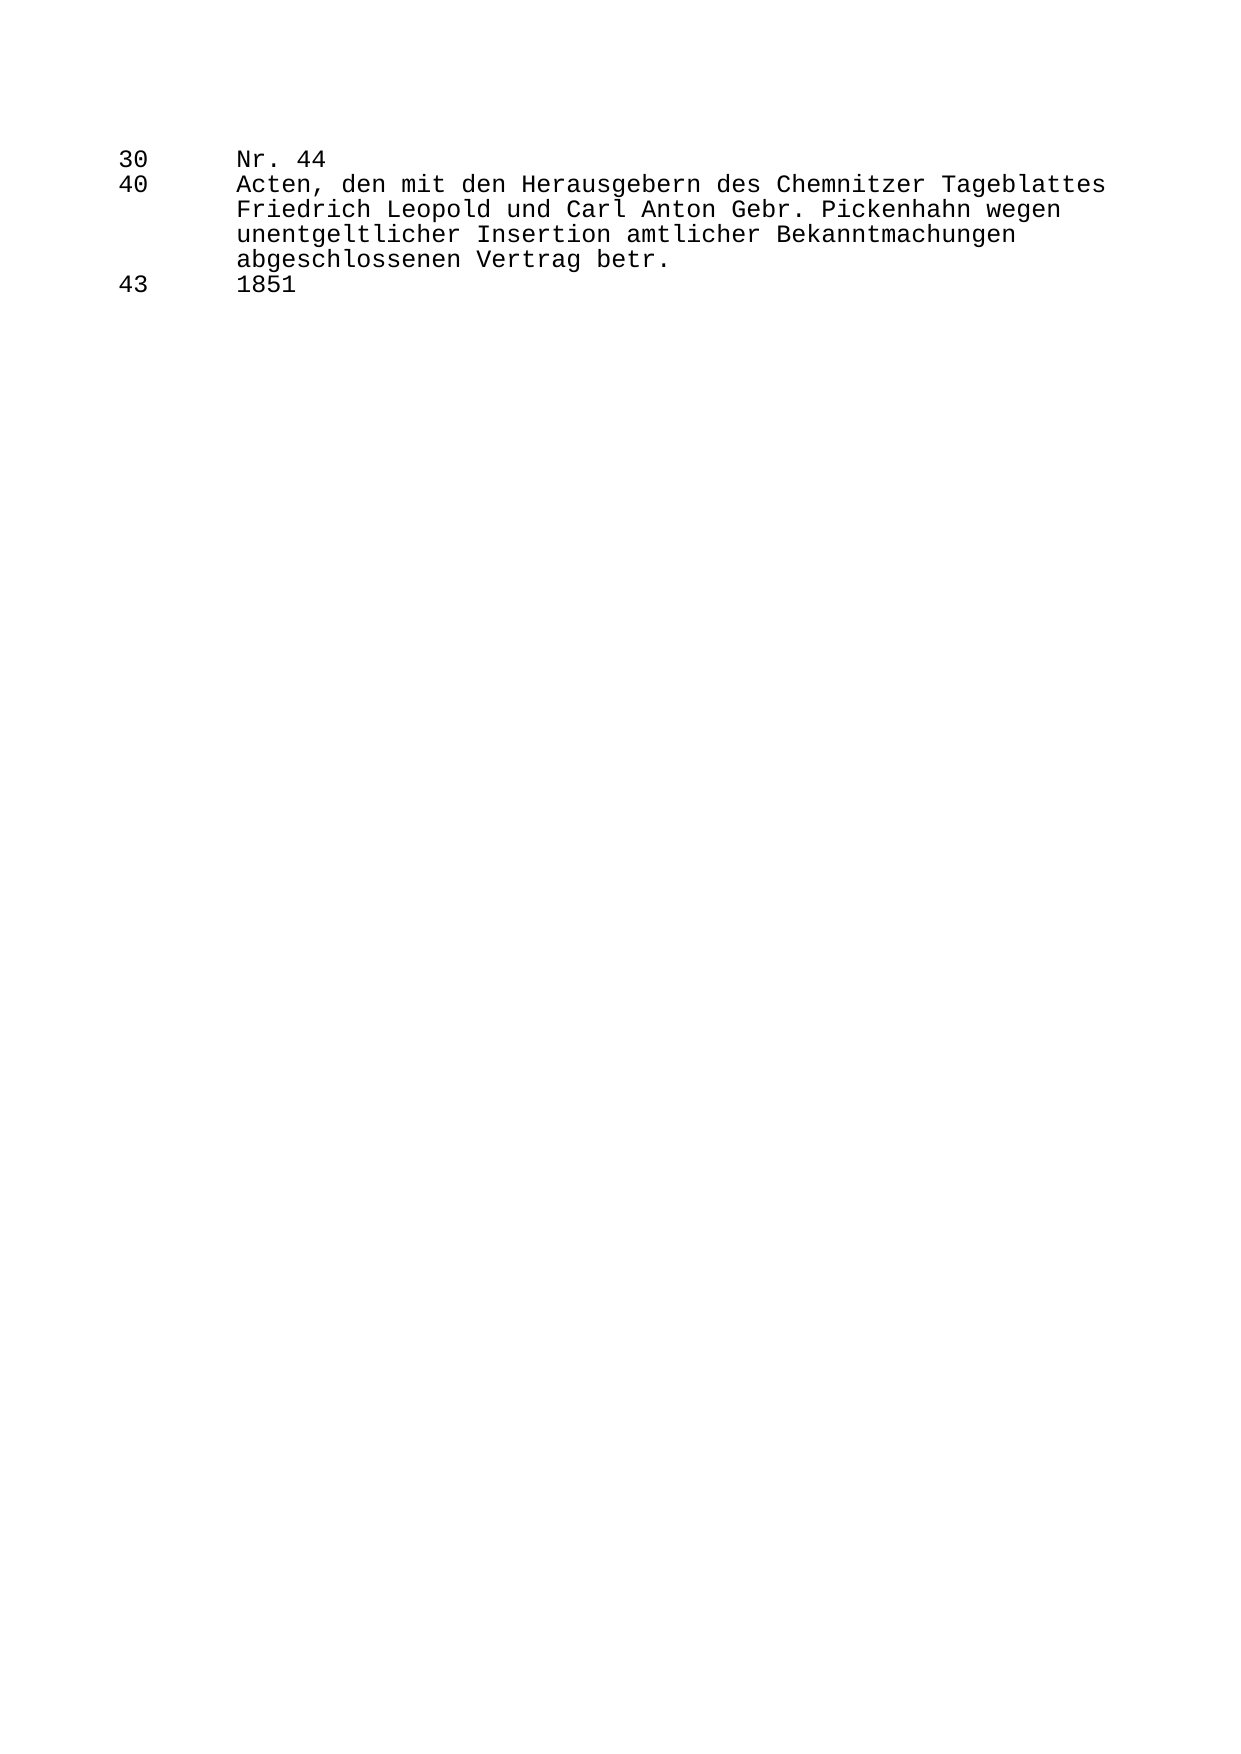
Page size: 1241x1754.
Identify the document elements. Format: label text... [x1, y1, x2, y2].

text 30 Nr. 44 [118, 148, 1122, 173]
text 40 Acten, den mit den Herausgebern des t[o[Chemnitz]oer Tageblattes]t p[2{Friedrich Leopold}1{< Pickenhahn>}]p und p[2{Carl Anton} Gebr. 1{Pickenhahn}]p wegen unentgeltlicher Insertion amtlicher Bekanntmachungen abgeschlossenen Vertrag betr. [118, 173, 1122, 273]
text 43 1851 [118, 273, 1122, 298]
